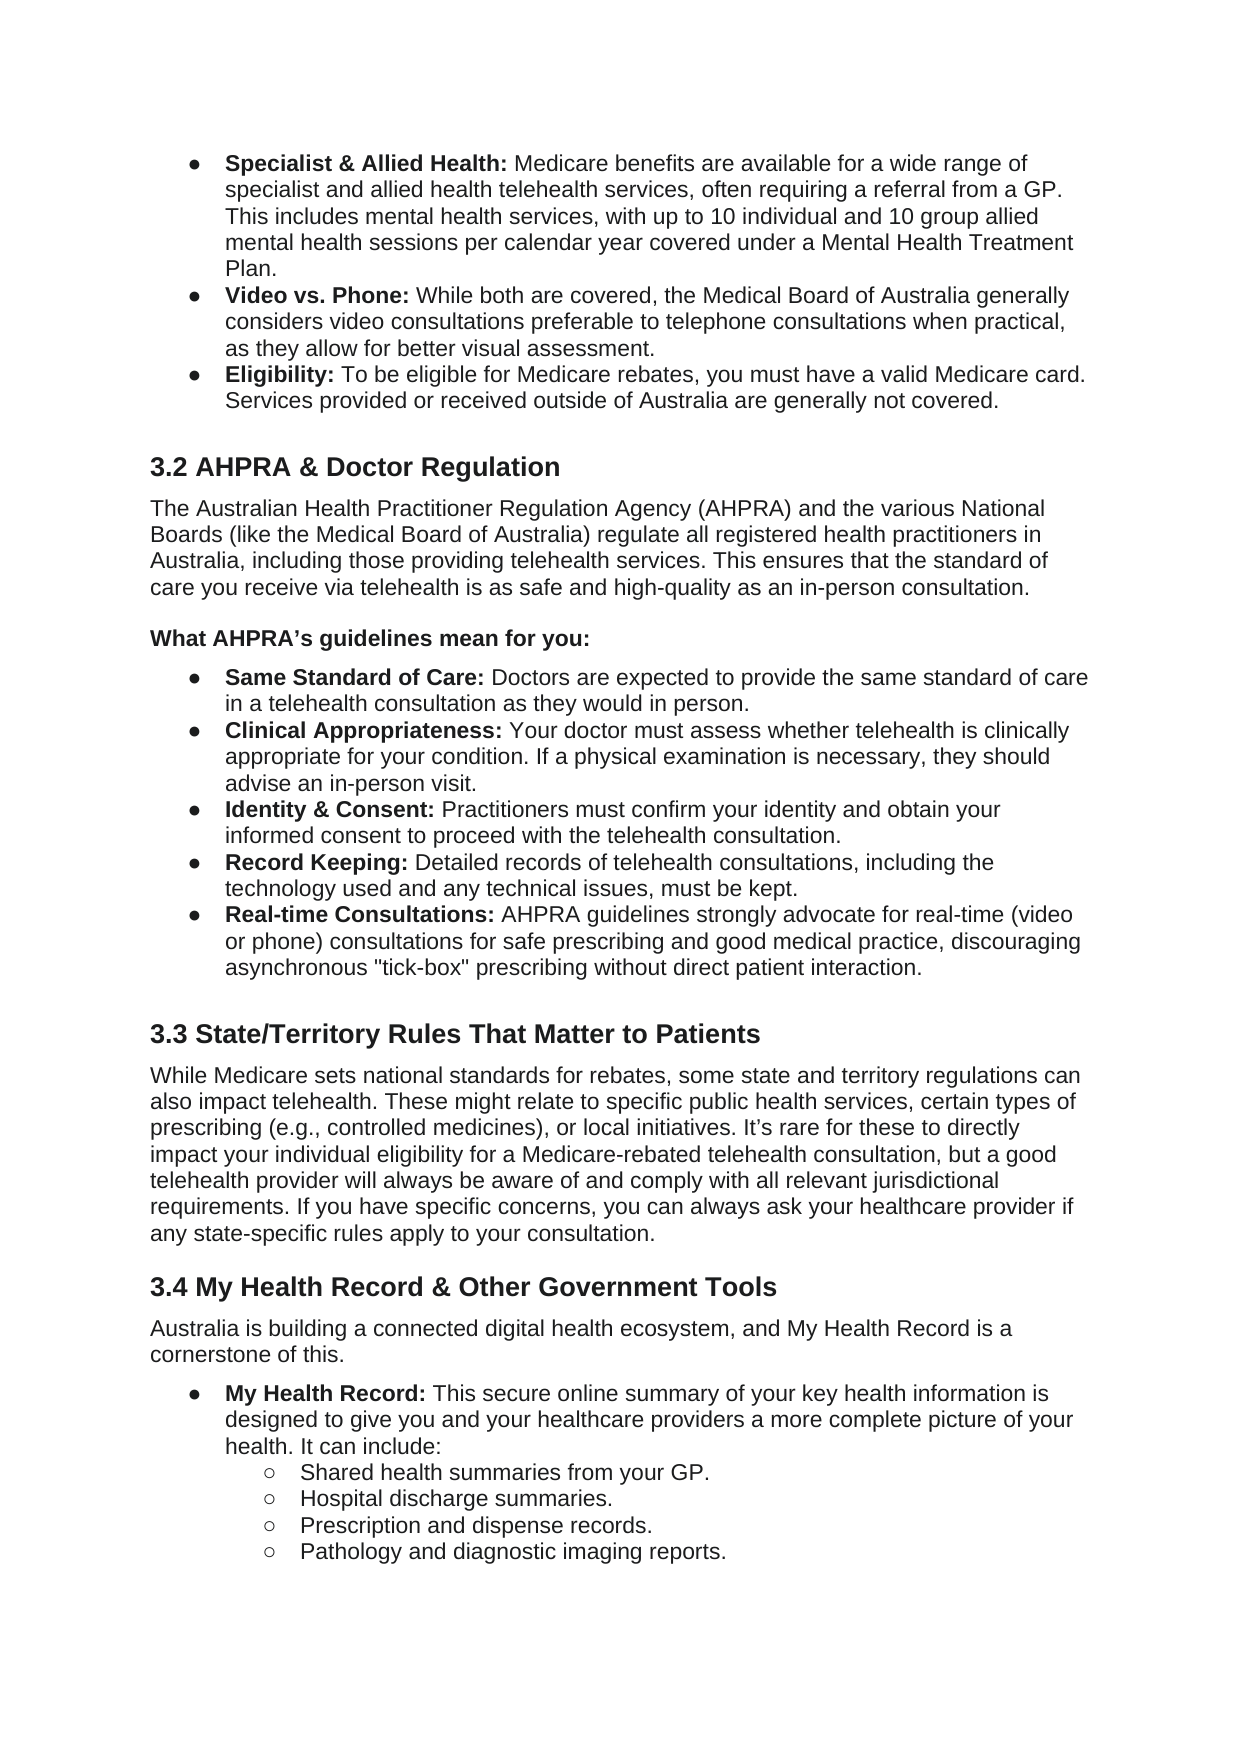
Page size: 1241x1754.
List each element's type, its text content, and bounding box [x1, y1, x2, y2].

text The Australian Health Practitioner Regulation Agency (AHPRA) and the various National Boards (like the Medical Board of Australia) regulate all registered health practitioners in Australia, including those providing telehealth services. This ensures that the standard of care you receive via telehealth is as safe and high-quality as an in-person consultation. [150, 495, 1090, 600]
list Video vs. Phone: While both are covered, the Medical Board of Australia generally considers video consultations preferable to telephone consultations when practical, as they allow for better visual assessment. [187, 282, 1090, 361]
list Shared health summaries from your GP. [262, 1459, 1090, 1485]
list Specialist & Allied Health: Medicare benefits are available for a wide range of specialist and allied health telehealth services, often requiring a referral from a GP. This includes mental health services, with up to 10 individual and 10 group allied mental health sessions per calendar year covered under a Mental Health Treatment Plan. [187, 150, 1090, 282]
list Hospital discharge summaries. [262, 1485, 1090, 1512]
text While Medicare sets national standards for rebates, some state and territory regulations can also impact telehealth. These might relate to specific public health services, certain types of prescribing (e.g., controlled medicines), or local initiatives. It’s rare for these to directly impact your individual eligibility for a Medicare-rebated telehealth consultation, but a good telehealth provider will always be aware of and comply with all relevant jurisdictional requirements. If you have specific concerns, you can always ask your healthcare provider if any state-specific rules apply to your consultation. [150, 1062, 1090, 1246]
subtitle 3.3 State/Territory Rules That Matter to Patients [150, 1018, 1090, 1049]
list My Health Record: This secure online summary of your key health information is designed to give you and your healthcare providers a more complete picture of your health. It can include: [187, 1380, 1090, 1459]
list Record Keeping: Detailed records of telehealth consultations, including the technology used and any technical issues, must be kept. [187, 848, 1090, 901]
list Clinical Appropriateness: Your doctor must assess whether telehealth is clinically appropriate for your condition. If a physical examination is necessary, they should advise an in-person visit. [187, 717, 1090, 796]
subtitle 3.2 AHPRA & Doctor Regulation [150, 451, 1090, 482]
list Real-time Consultations: AHPRA guidelines strongly advocate for real-time (video or phone) consultations for safe prescribing and good medical practice, discouraging asynchronous "tick-box" prescribing without direct patient interaction. [187, 901, 1090, 980]
list Identity & Consent: Practitioners must confirm your identity and obtain your informed consent to proceed with the telehealth consultation. [187, 796, 1090, 848]
text Australia is building a connected digital health ecosystem, and My Health Record is a cornerstone of this. [150, 1315, 1090, 1367]
list Pathology and diagnostic imaging reports. [262, 1538, 1090, 1564]
list Prescription and dispense records. [262, 1512, 1090, 1538]
subtitle 3.4 My Health Record & Other Government Tools [150, 1271, 1090, 1302]
list Eligibility: To be eligible for Medicare rebates, you must have a valid Medicare card. Services provided or received outside of Australia are generally not covered. [187, 361, 1090, 413]
list Same Standard of Care: Doctors are expected to provide the same standard of care in a telehealth consultation as they would in person. [187, 664, 1090, 717]
text What AHPRA’s guidelines mean for you: [150, 625, 1090, 652]
